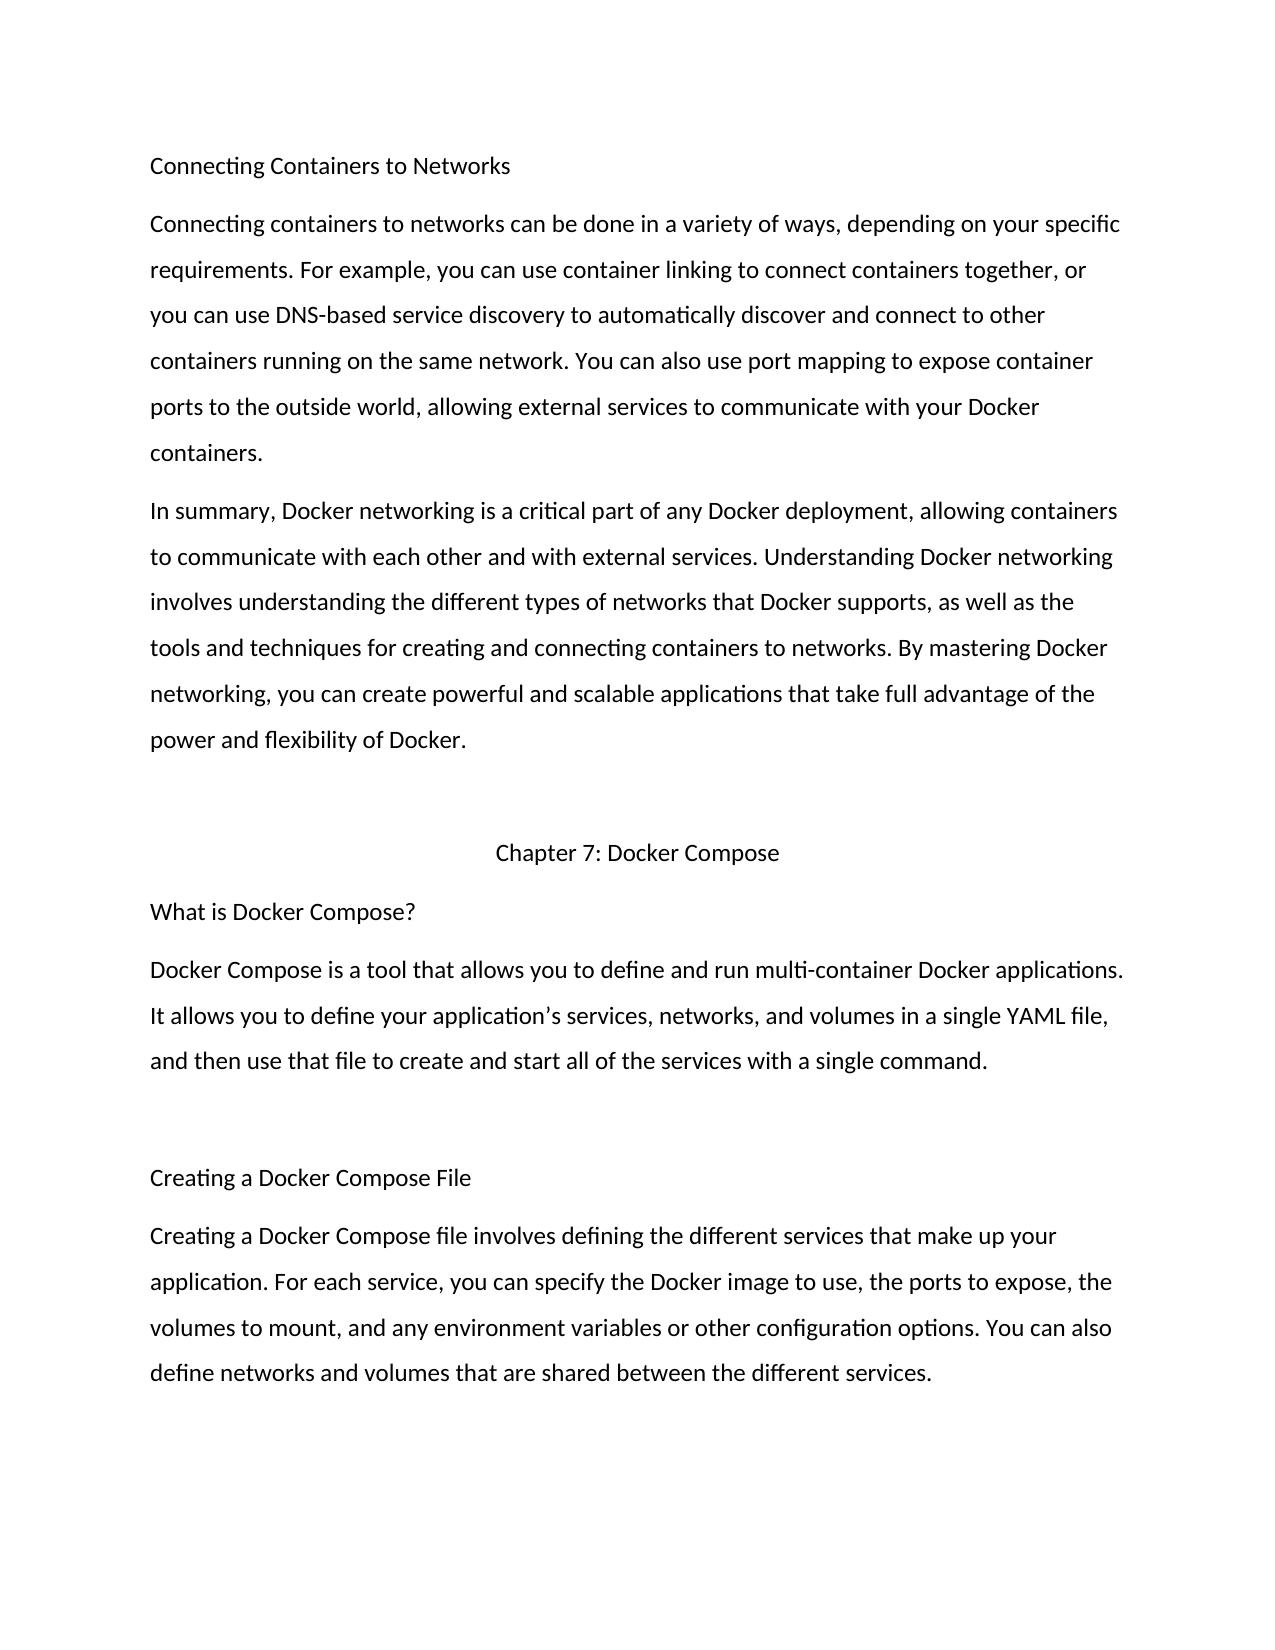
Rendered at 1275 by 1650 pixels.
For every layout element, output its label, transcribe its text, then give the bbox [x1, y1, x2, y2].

text What is Docker Compose? [150, 896, 1125, 926]
text Creating a Docker Compose file involves defining the different services that make up your application. For each service, you can specify the Docker image to use, the ports to expose, the volumes to mount, and any environment variables or other configuration options. You can also define networks and volumes that are shared between the different services. [150, 1220, 1125, 1388]
text Connecting containers to networks can be done in a variety of ways, depending on your specific requirements. For example, you can use container linking to connect containers together, or you can use DNS-based service discovery to automatically discover and connect to other containers running on the same network. You can also use port mapping to expose container ports to the outside world, allowing external services to communicate with your Docker containers. [150, 208, 1125, 467]
text In summary, Docker networking is a critical part of any Docker deployment, allowing containers to communicate with each other and with external services. Understanding Docker networking involves understanding the different types of networks that Docker supports, as well as the tools and techniques for creating and connecting containers to networks. By mastering Docker networking, you can create powerful and scalable applications that take full advantage of the power and flexibility of Docker. [150, 495, 1125, 754]
text Creating a Docker Compose File [150, 1162, 1125, 1192]
text Docker Compose is a tool that allows you to define and run multi-container Docker applications. It allows you to define your application’s services, networks, and volumes in a single YAML file, and then use that file to create and start all of the services with a single command. [150, 954, 1125, 1076]
text Connecting Containers to Networks [150, 150, 1125, 181]
text Chapter 7: Docker Compose [150, 838, 1125, 868]
